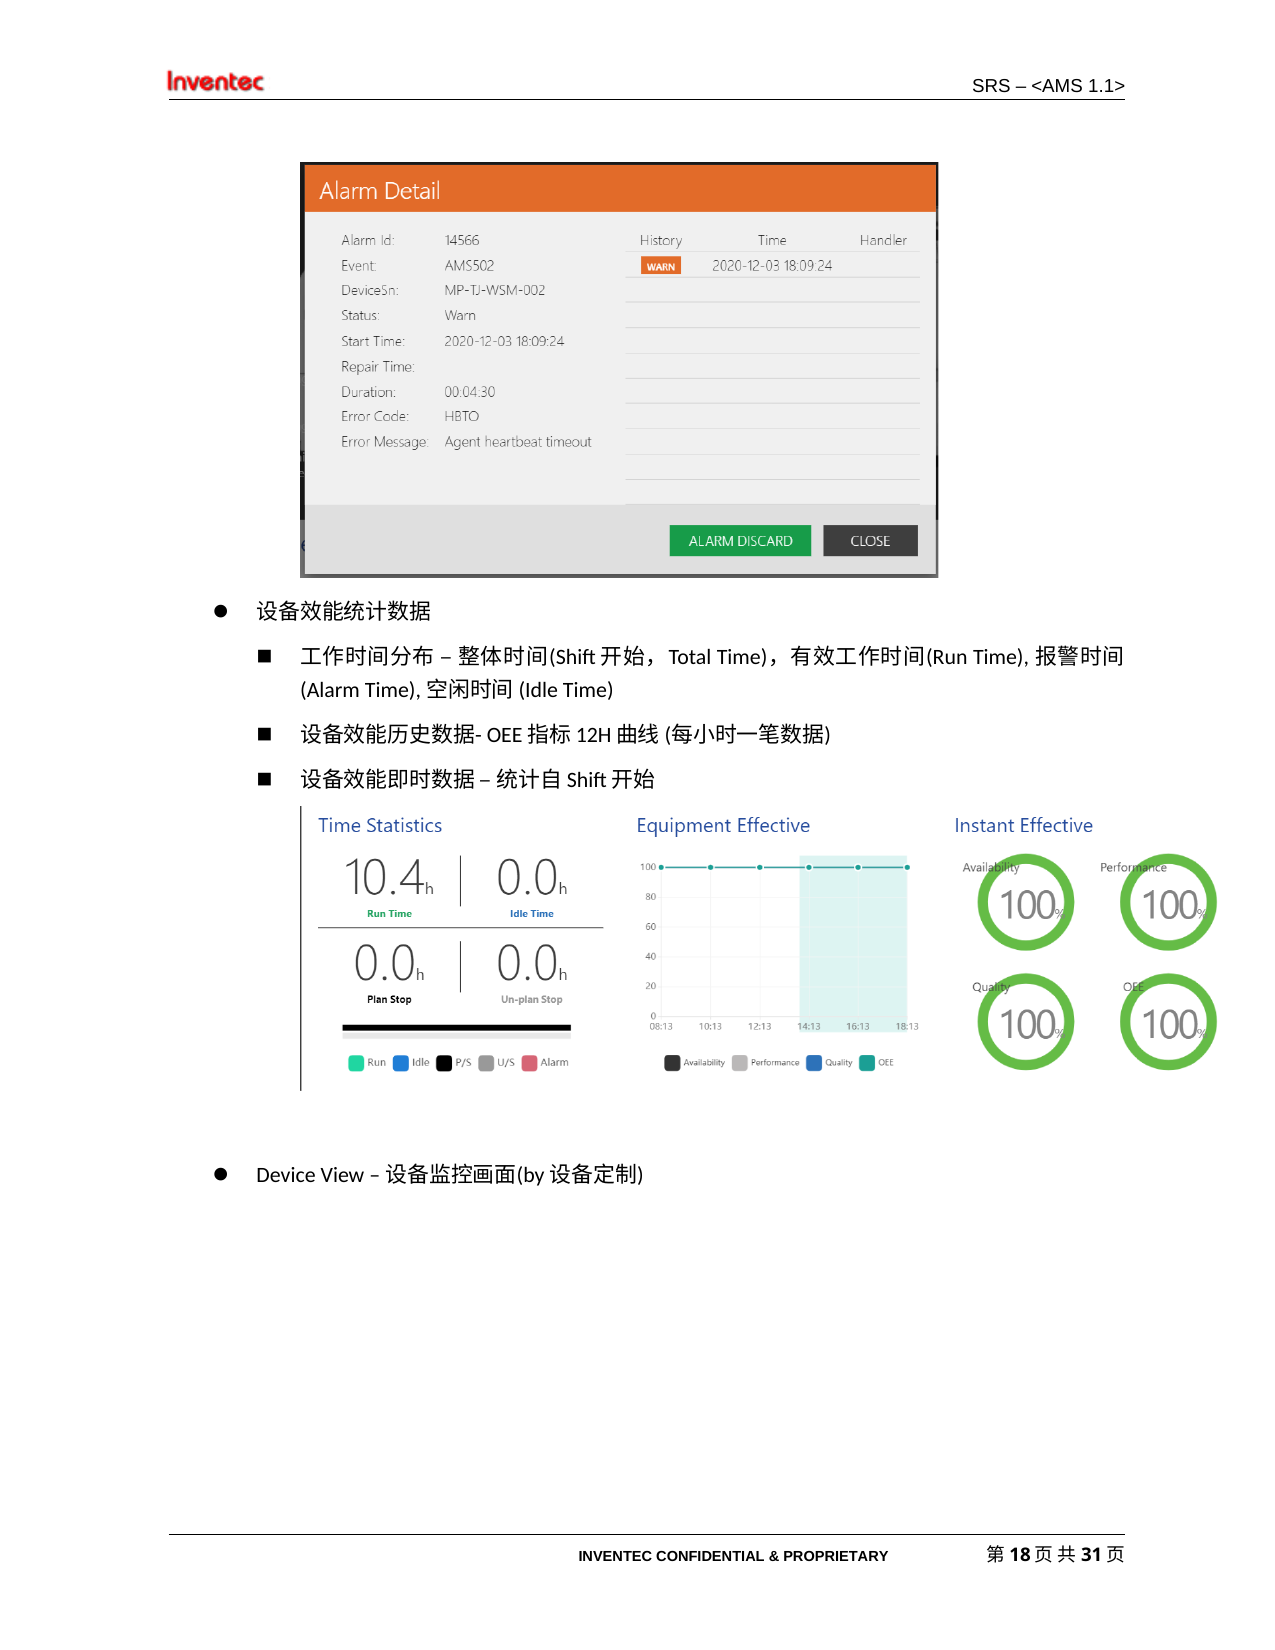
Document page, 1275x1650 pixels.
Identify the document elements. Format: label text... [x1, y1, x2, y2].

list Device View – 设备监控画面(by 设备定制) [212, 1156, 1125, 1189]
list 工作时间分布 – 整体时间(Shift开始，Total Time)，有效工作时间(Run Time), 报警时间(Alarm Time), 空闲时间 (Idle Time) [256, 639, 1125, 704]
list 设备效能即时数据 – 统计自Shift开始 [256, 761, 1125, 794]
picture [300, 806, 1255, 1091]
picture [300, 162, 939, 578]
list 设备效能历史数据- OEE 指标12H曲线 (每小时一笔数据) [256, 716, 1125, 749]
picture [162, 68, 271, 97]
list 设备效能统计数据 [212, 594, 1125, 626]
